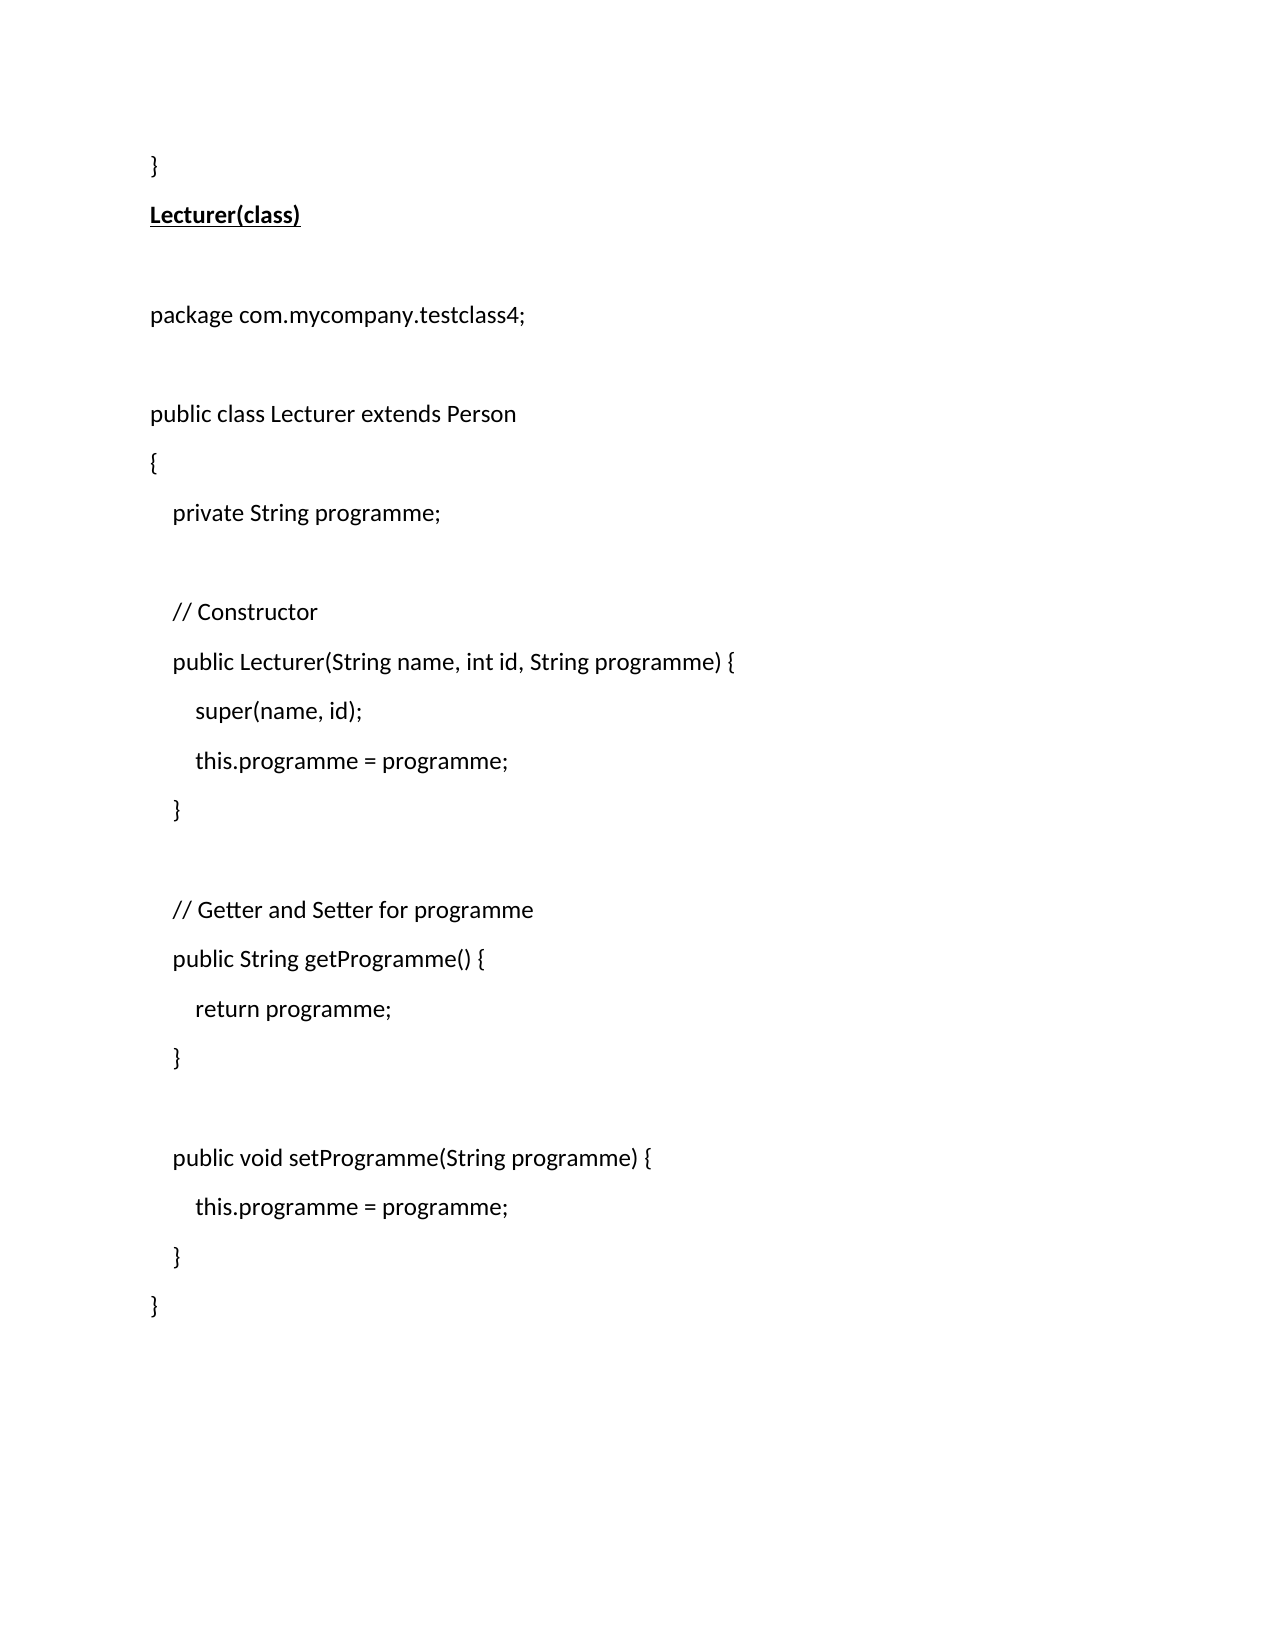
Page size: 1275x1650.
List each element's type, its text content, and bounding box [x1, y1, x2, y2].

text private String programme; [150, 497, 1125, 528]
text public class Lecturer extends Person [150, 398, 1125, 428]
text } [150, 1290, 1125, 1321]
text { [150, 447, 1125, 478]
text public Lecturer(String name, int id, String programme) { [150, 646, 1125, 676]
text } [150, 1241, 1125, 1271]
text return programme; [150, 993, 1125, 1023]
text super(name, id); [150, 695, 1125, 726]
text public void setProgramme(String programme) { [150, 1142, 1125, 1172]
text package com.mycompany.testclass4; [150, 299, 1125, 329]
text // Constructor [150, 596, 1125, 627]
text Lecturer(class) [150, 199, 1125, 230]
text } [150, 794, 1125, 825]
text this.programme = programme; [150, 1191, 1125, 1222]
text } [150, 1042, 1125, 1073]
text // Getter and Setter for programme [150, 894, 1125, 924]
text } [150, 150, 1125, 181]
text this.programme = programme; [150, 745, 1125, 776]
text public String getProgramme() { [150, 943, 1125, 974]
